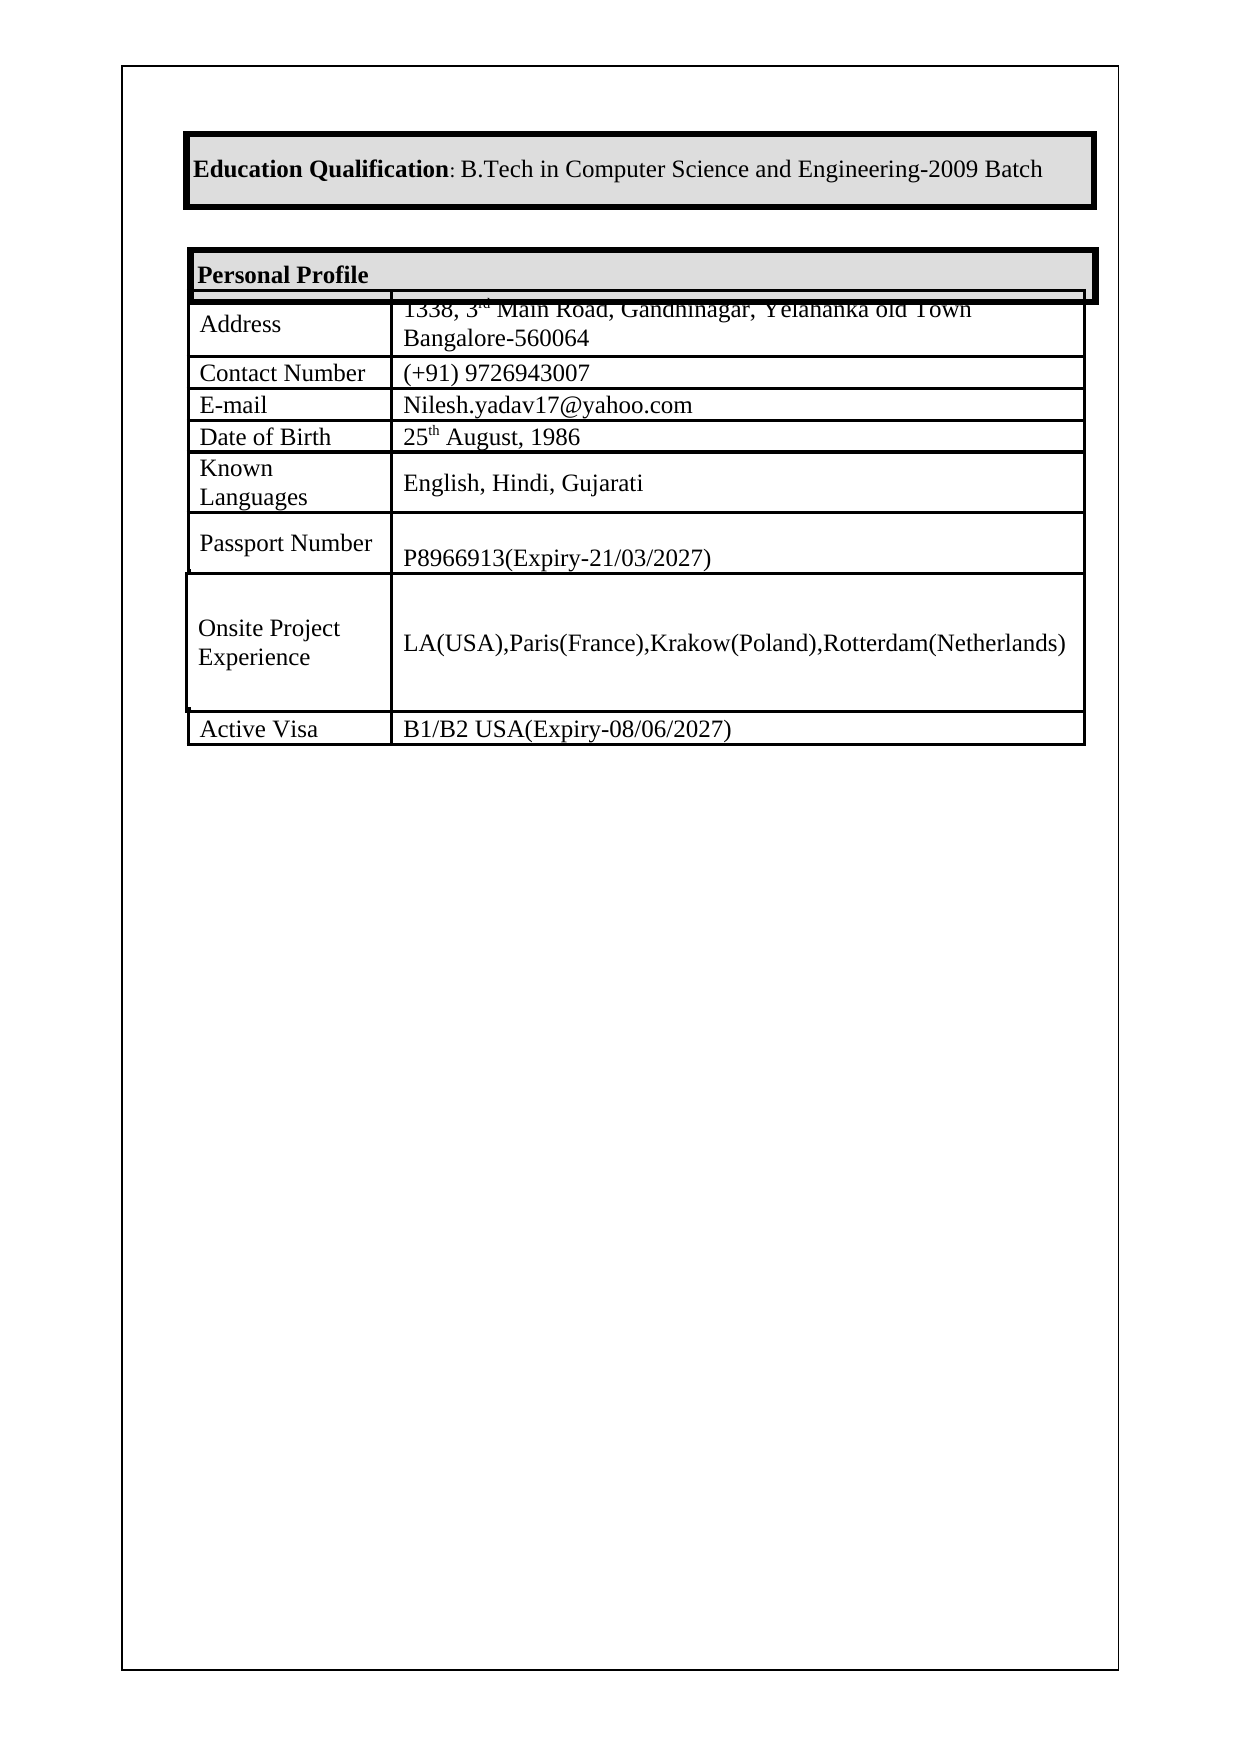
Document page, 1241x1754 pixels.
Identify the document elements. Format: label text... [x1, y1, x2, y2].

table_cell Known Languages [190, 454, 390, 511]
text Personal Profile [187, 260, 1053, 289]
table_cell Contact Number [190, 358, 390, 387]
table_header Address [190, 292, 390, 355]
table_cell (+91) 9726943007 [393, 358, 1083, 387]
table_cell E-mail [190, 390, 390, 418]
table_cell Date of Birth [190, 422, 390, 450]
table_cell P8966913(Expiry-21/03/2027) [393, 514, 1083, 572]
table_cell Active Visa [190, 713, 390, 743]
table_cell LA(USA),Paris(France),Krakow(Poland),Rotterdam(Netherlands) [393, 575, 1083, 710]
table_header 1338, 3rd Main Road, Gandhinagar, Yelahanka old Town Bangalore-560064 [393, 292, 1083, 355]
table_cell B1/B2 USA(Expiry-08/06/2027) [393, 713, 1083, 743]
text Education Qualification: B.Tech in Computer Science and Engineering-2009 Batch [187, 154, 1053, 183]
table_cell Onsite Project Experience [188, 575, 390, 710]
table_cell Nilesh.yadav17@yahoo.com [393, 390, 1083, 418]
table_cell Passport Number [190, 514, 390, 572]
table_cell 25th August, 1986 [393, 422, 1083, 450]
table_cell English, Hindi, Gujarati [393, 454, 1083, 511]
